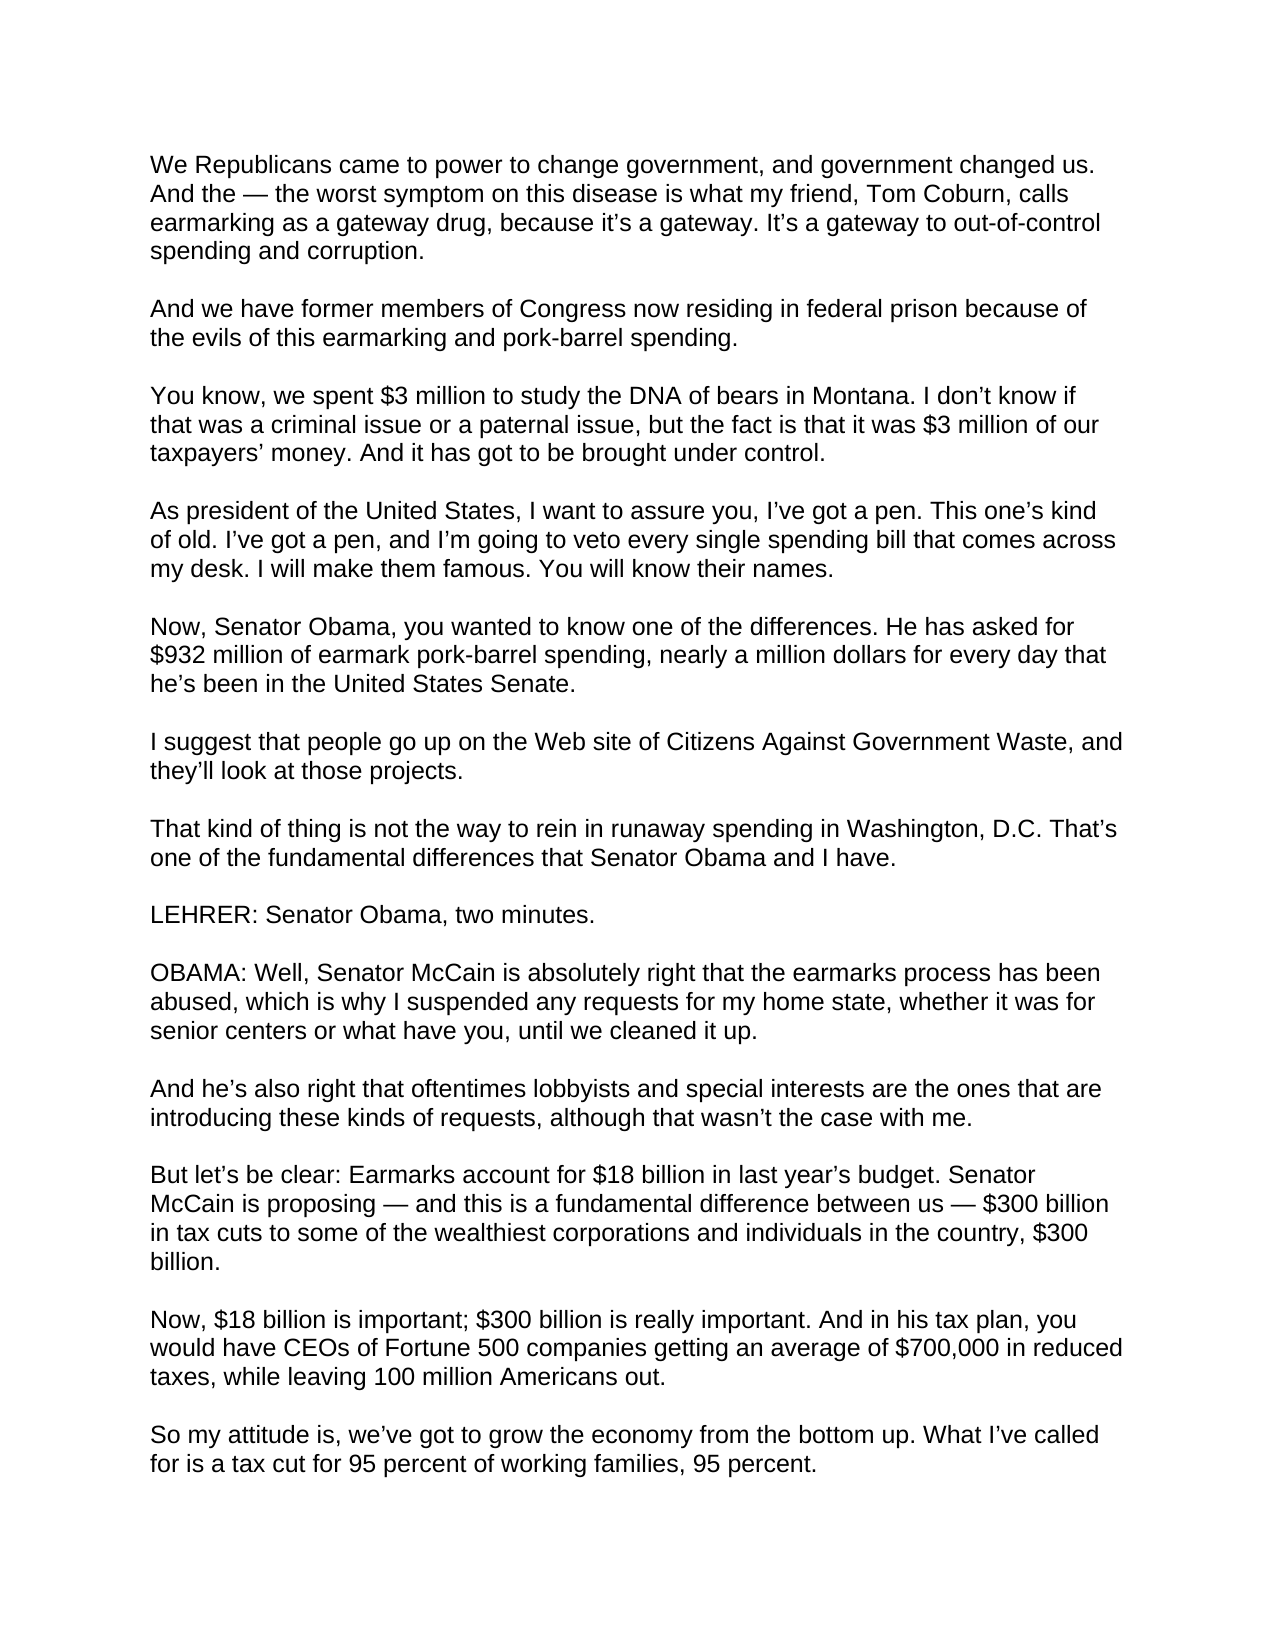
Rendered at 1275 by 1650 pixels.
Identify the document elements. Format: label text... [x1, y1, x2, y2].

text We Republicans came to power to change government, and government changed us. And the — the worst symptom on this disease is what my friend, Tom Coburn, calls earmarking as a gateway drug, because it’s a gateway. It’s a gateway to out-of-control spending and corruption. [150, 150, 1125, 265]
text You know, we spent $3 million to study the DNA of bears in Montana. I don’t know if that was a criminal issue or a paternal issue, but the fact is that it was $3 million of our taxpayers’ money. And it has got to be brought under control. [150, 381, 1125, 467]
text And he’s also right that oftentimes lobbyists and special interests are the ones that are introducing these kinds of requests, although that wasn’t the case with me. [150, 1074, 1125, 1131]
text As president of the United States, I want to assure you, I’ve got a pen. This one’s kind of old. I’ve got a pen, and I’m going to veto every single spending bill that comes across my desk. I will make them famous. You will know their names. [150, 496, 1125, 582]
text And we have former members of Congress now residing in federal prison because of the evils of this earmarking and pork-barrel spending. [150, 294, 1125, 352]
text OBAMA: Well, Senator McCain is absolutely right that the earmarks process has been abused, which is why I suspended any requests for my home state, whether it was for senior centers or what have you, until we cleaned it up. [150, 958, 1125, 1044]
text Now, $18 billion is important; $300 billion is really important. And in his tax plan, you would have CEOs of Fortune 500 companies getting an average of $700,000 in reduced taxes, while leaving 100 million Americans out. [150, 1304, 1125, 1391]
text So my attitude is, we’ve got to grow the economy from the bottom up. What I’ve called for is a tax cut for 95 percent of working families, 95 percent. [150, 1420, 1125, 1477]
text I suggest that people go up on the Web site of Citizens Against Government Waste, and they’ll look at those projects. [150, 727, 1125, 784]
text That kind of thing is not the way to rein in runaway spending in Washington, D.C. That’s one of the fundamental differences that Senator Obama and I have. [150, 814, 1125, 871]
text Now, Senator Obama, you wanted to know one of the differences. He has asked for $932 million of earmark pork-barrel spending, nearly a million dollars for every day that he’s been in the United States Senate. [150, 612, 1125, 698]
text LEHRER: Senator Obama, two minutes. [150, 900, 1125, 929]
text But let’s be clear: Earmarks account for $18 billion in last year’s budget. Senator McCain is proposing — and this is a fundamental difference between us — $300 billion in tax cuts to some of the wealthiest corporations and individuals in the country, $300 billion. [150, 1160, 1125, 1275]
